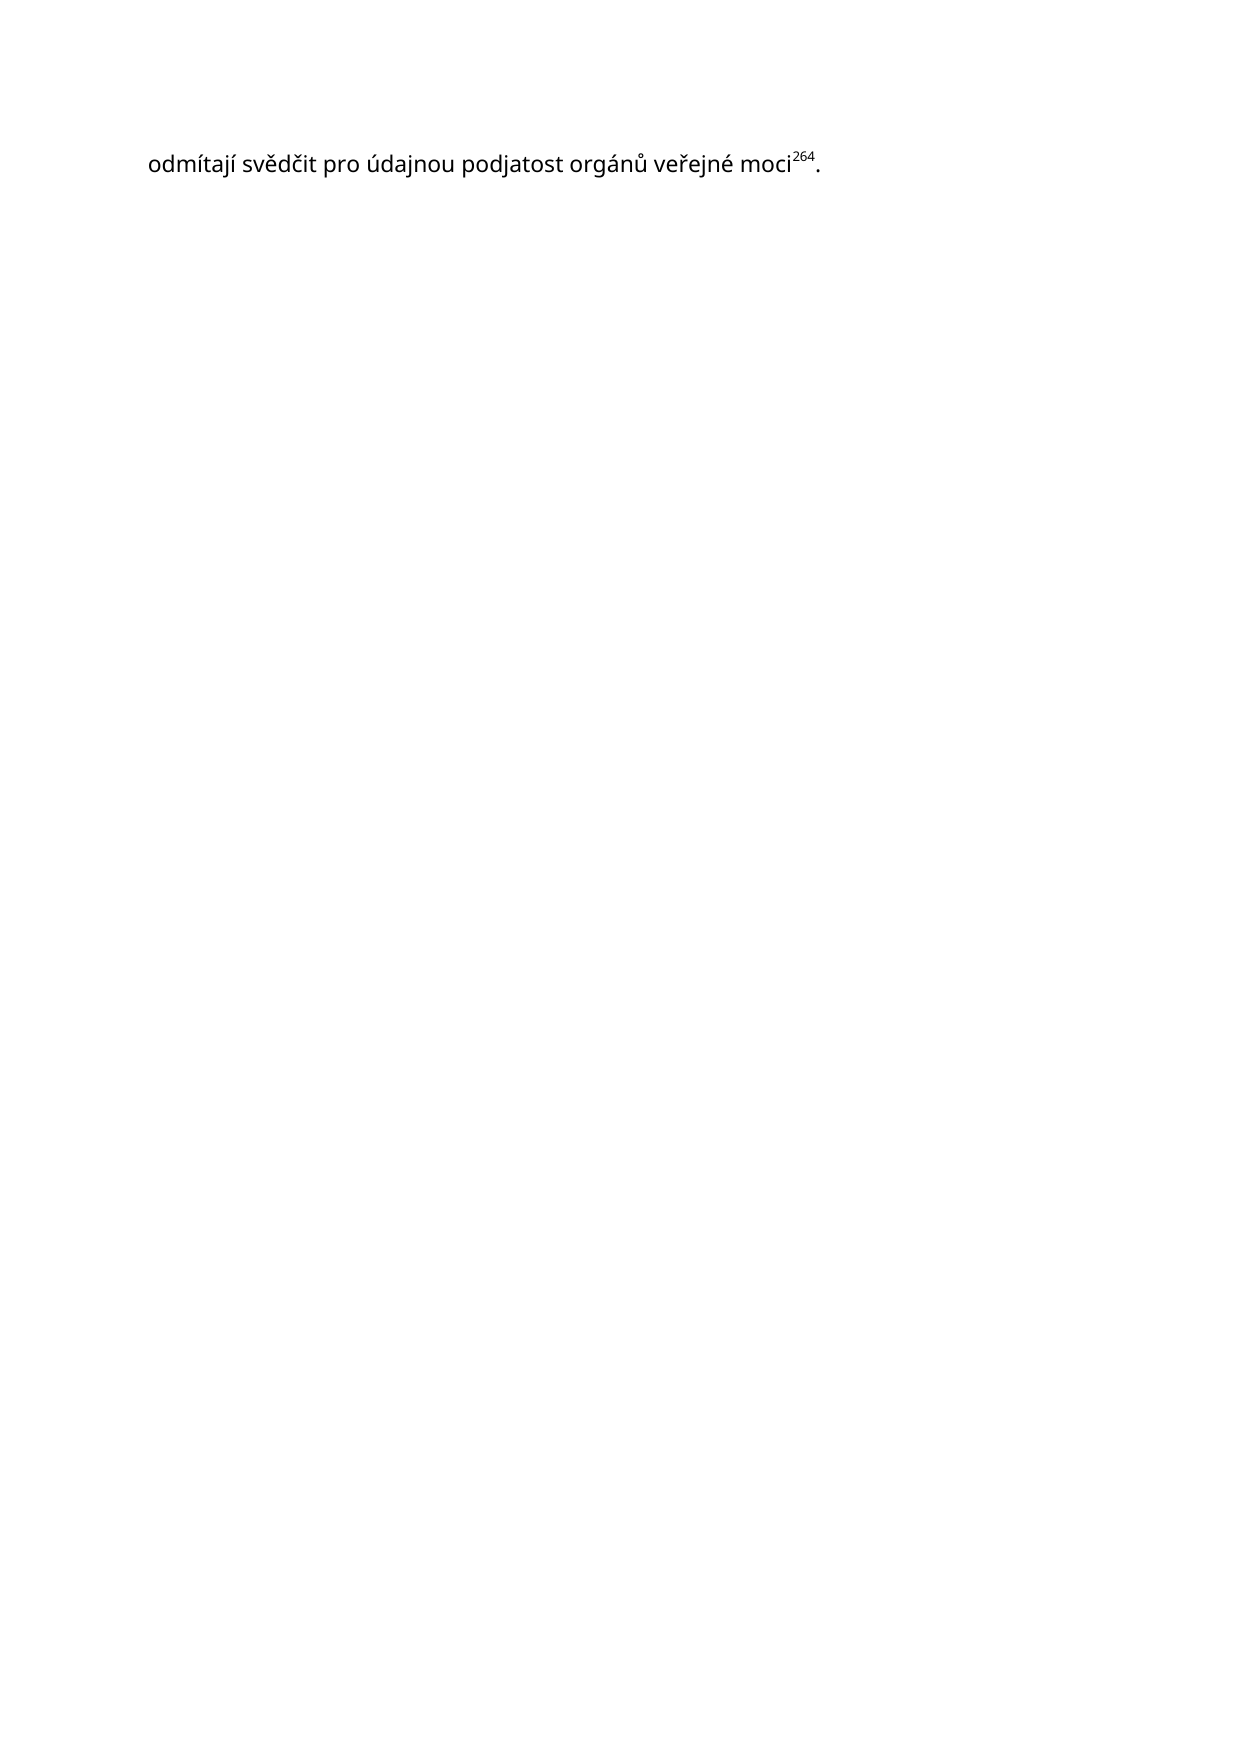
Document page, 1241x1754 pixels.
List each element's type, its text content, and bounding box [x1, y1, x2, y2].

text Stejně jako neochota svědků spolupracovat může trestní stíhání zmařit neochota obětí spáchaný TČ nahlásit příslušným orgánům. Ta je typicky způsobena jejich obavami nebo celkovou nedůvěrou ve státní orgány. Nedůvěra může dosahovat, a v minulosti dokonce dosáhla, takové míry, že oběti nereagují na předvolání k výslechu nebo odmítají svědčit pro údajnou podjatost orgánů veřejné moci. [148, 148, 1093, 179]
